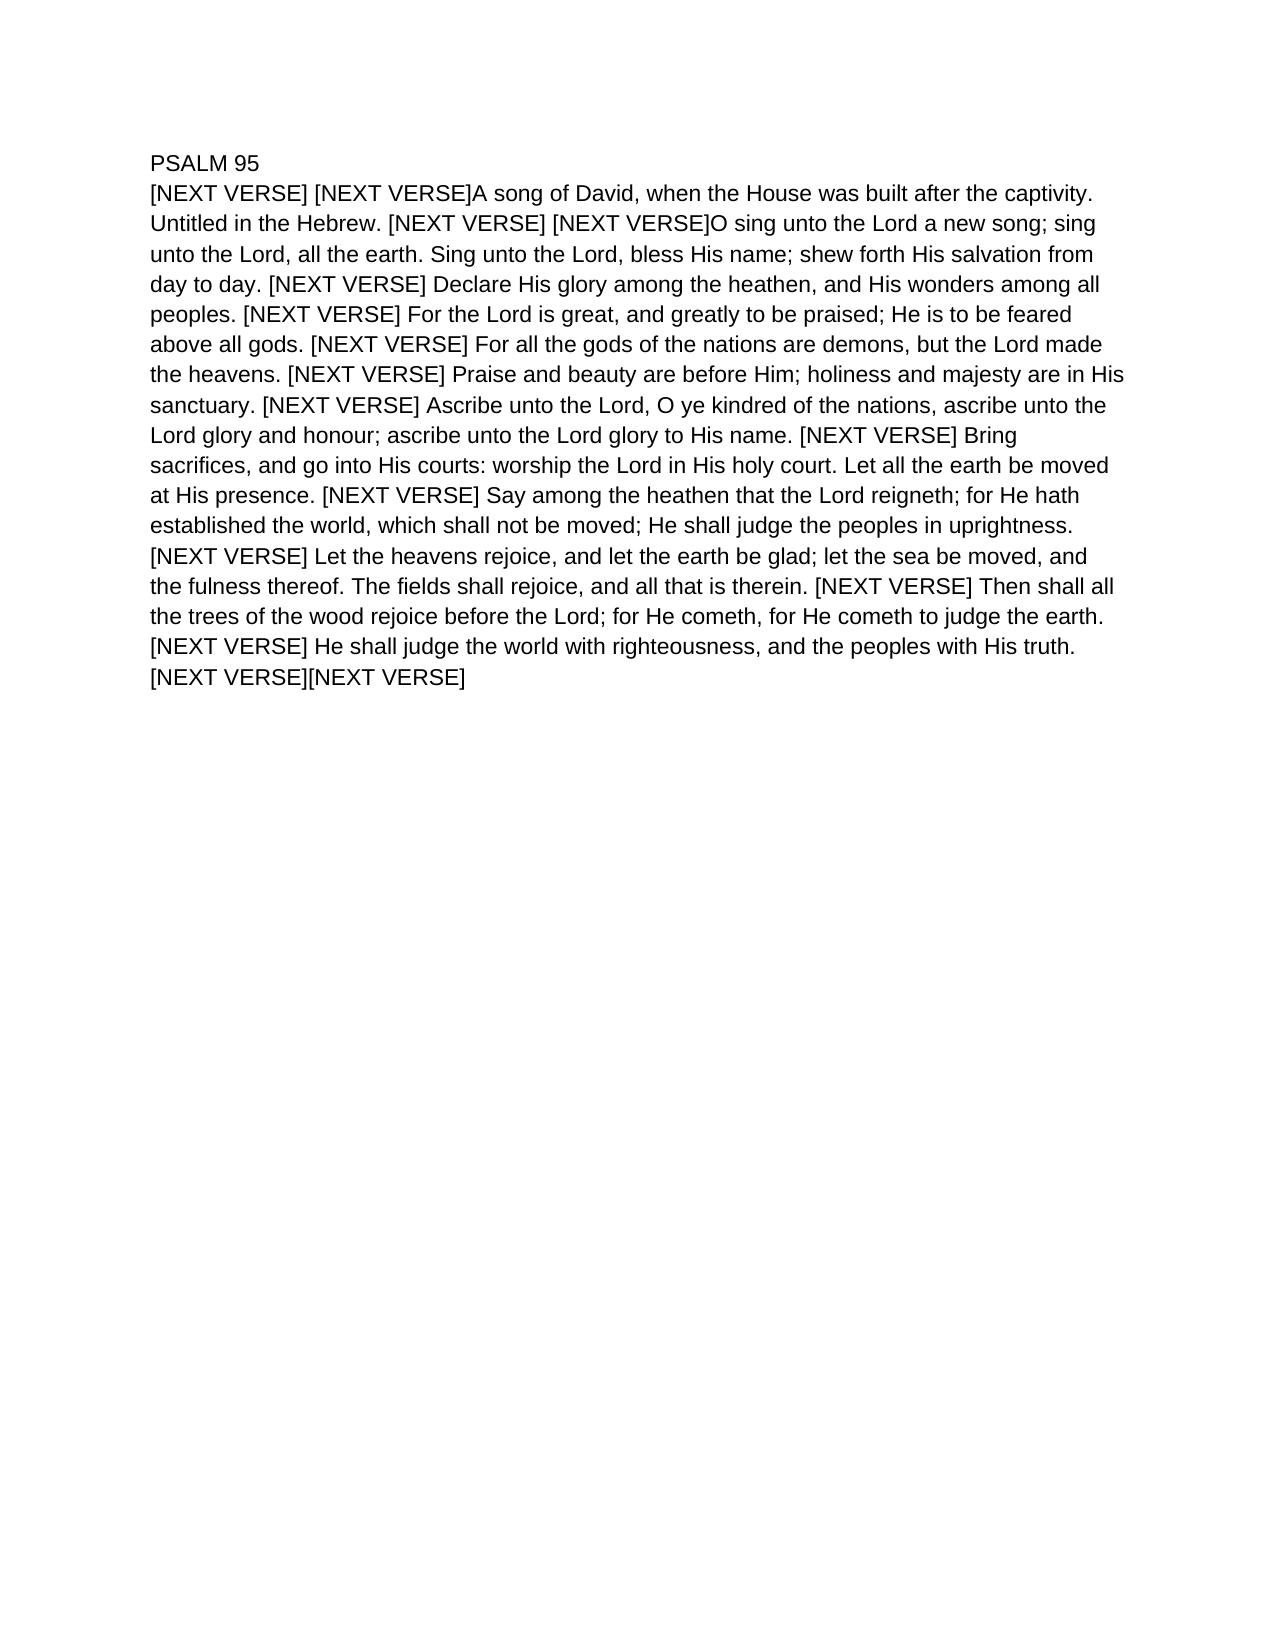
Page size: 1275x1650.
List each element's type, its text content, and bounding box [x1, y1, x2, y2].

text [NEXT VERSE] [NEXT VERSE]A song of David, when the House was built after the captivity. Untitled in the Hebrew. [NEXT VERSE] [NEXT VERSE]O sing unto the Lord a new song; sing unto the Lord, all the earth. Sing unto the Lord, bless His name; shew forth His salvation from day to day. [NEXT VERSE] Declare His glory among the heathen, and His wonders among all peoples. [NEXT VERSE] For the Lord is great, and greatly to be praised; He is to be feared above all gods. [NEXT VERSE] For all the gods of the nations are demons, but the Lord made the heavens. [NEXT VERSE] Praise and beauty are before Him; holiness and majesty are in His sanctuary. [NEXT VERSE] Ascribe unto the Lord, O ye kindred of the nations, ascribe unto the Lord glory and honour; ascribe unto the Lord glory to His name. [NEXT VERSE] Bring sacrifices, and go into His courts: worship the Lord in His holy court. Let all the earth be moved at His presence. [NEXT VERSE] Say among the heathen that the Lord reigneth; for He hath established the world, which shall not be moved; He shall judge the peoples in uprightness. [NEXT VERSE] Let the heavens rejoice, and let the earth be glad; let the sea be moved, and the fulness thereof. The fields shall rejoice, and all that is therein. [NEXT VERSE] Then shall all the trees of the wood rejoice before the Lord; for He cometh, for He cometh to judge the earth. [NEXT VERSE] He shall judge the world with righteousness, and the peoples with His truth. [NEXT VERSE][NEXT VERSE] [150, 180, 1125, 690]
text PSALM 95 [150, 150, 1125, 176]
